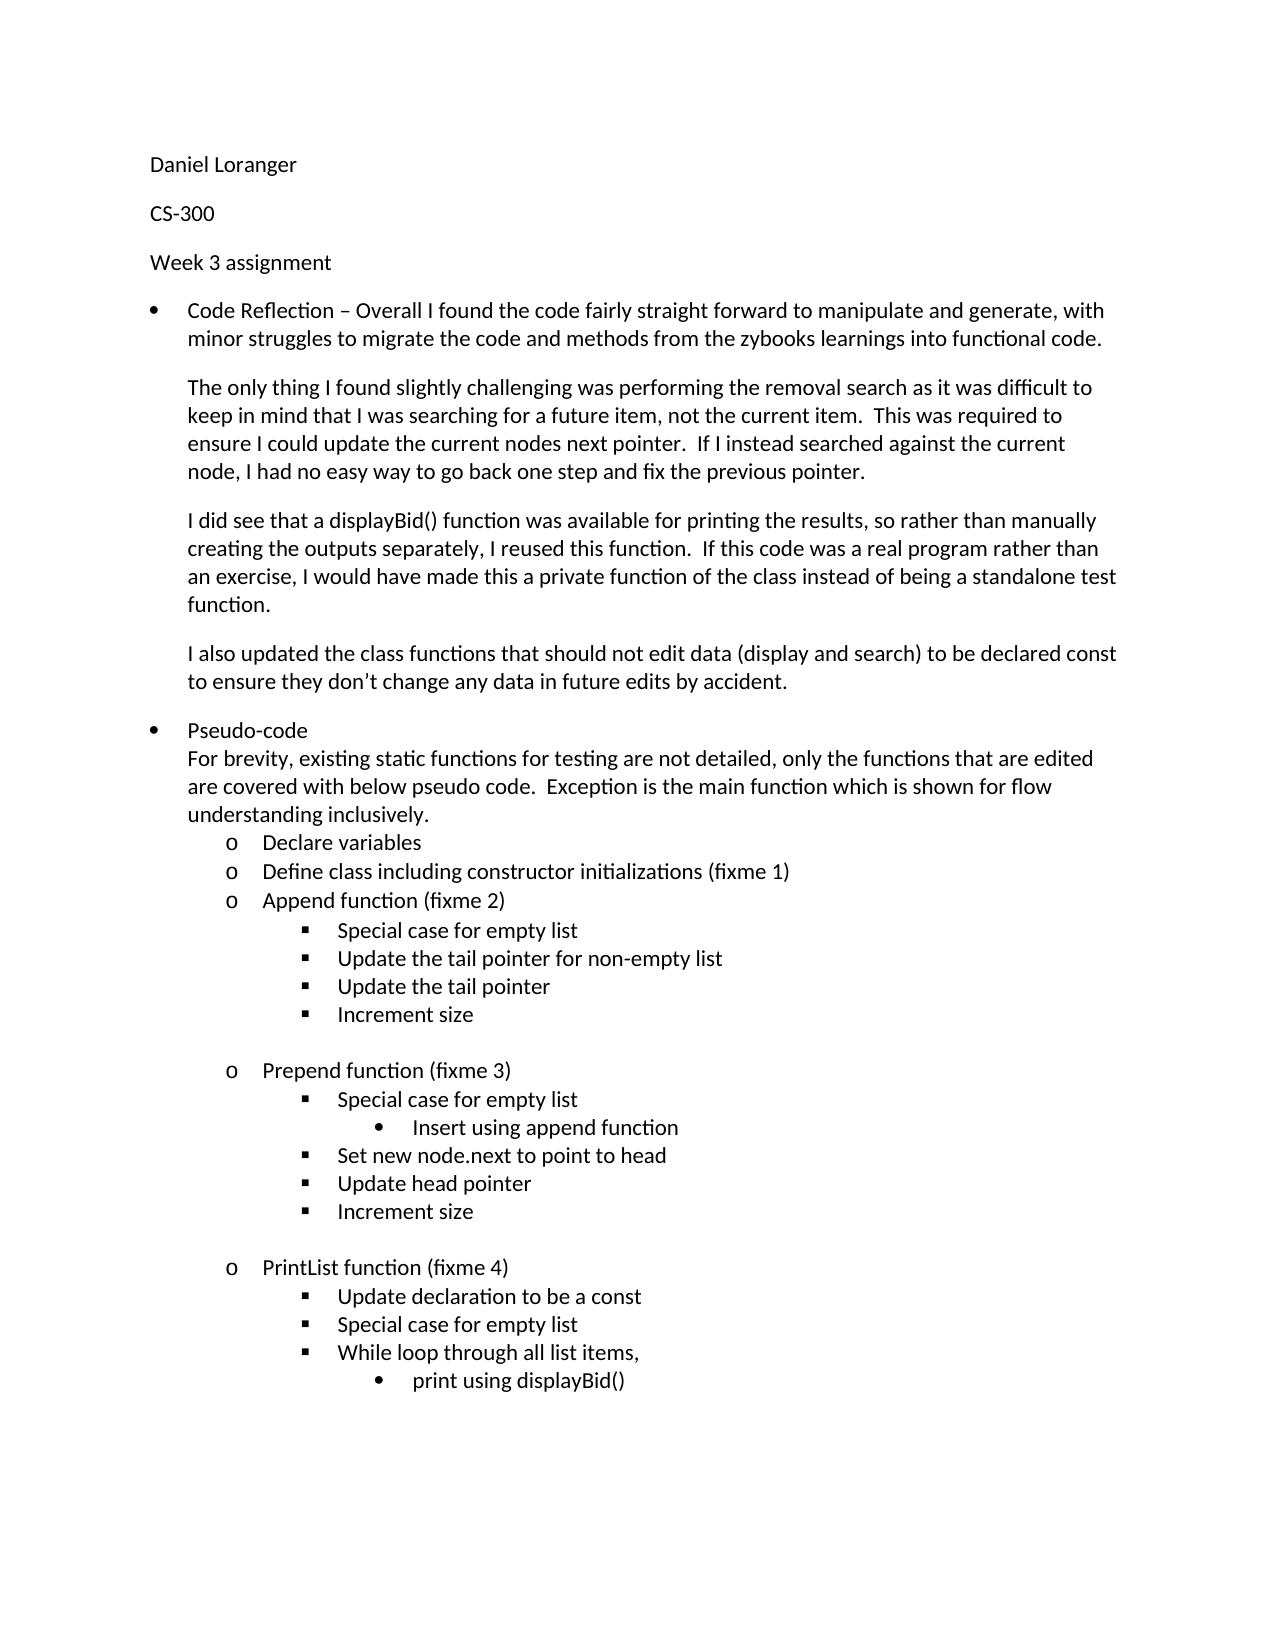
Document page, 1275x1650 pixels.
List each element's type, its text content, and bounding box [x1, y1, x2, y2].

list Set new node.next to point to head [300, 1141, 1125, 1169]
text CS-300 [150, 199, 1125, 227]
text I did see that a displayBid() function was available for printing the results, so rather than manually creating the outputs separately, I reused this function. If this code was a real program rather than an exercise, I would have made this a private function of the class instead of being a standalone test function. [187, 506, 1125, 618]
list Special case for empty list [300, 916, 1125, 944]
list While loop through all list items, [300, 1338, 1125, 1366]
list PrintList function (fixme 4) [225, 1253, 1125, 1282]
text I also updated the class functions that should not edit data (display and search) to be declared const to ensure they don’t change any data in future edits by accident. [187, 639, 1125, 695]
list Append function (fixme 2) [225, 887, 1125, 916]
list Code Reflection – Overall I found the code fairly straight forward to manipulate and generate, with minor struggles to migrate the code and methods from the zybooks learnings into functional code. [150, 297, 1125, 353]
list Pseudo-code [150, 716, 1125, 744]
text Week 3 assignment [150, 248, 1125, 276]
list Update declaration to be a const [300, 1282, 1125, 1310]
list Increment size [300, 1000, 1125, 1028]
list Special case for empty list [300, 1310, 1125, 1338]
text The only thing I found slightly challenging was performing the removal search as it was difficult to keep in mind that I was searching for a future item, not the current item. This was required to ensure I could update the current nodes next pointer. If I instead searched against the current node, I had no easy way to go back one step and fix the previous pointer. [187, 373, 1125, 486]
list Declare variables [225, 828, 1125, 857]
list Prepend function (fixme 3) [225, 1056, 1125, 1085]
list Update the tail pointer [300, 972, 1125, 1000]
list Special case for empty list [300, 1085, 1125, 1113]
text Daniel Loranger [150, 150, 1125, 178]
list Increment size [300, 1197, 1125, 1225]
list Update the tail pointer for non-empty list [300, 944, 1125, 972]
list Update head pointer [300, 1169, 1125, 1197]
list Define class including constructor initializations (fixme 1) [225, 857, 1125, 887]
list Insert using append function [375, 1113, 1125, 1141]
list For brevity, existing static functions for testing are not detailed, only the functions that are edited are covered with below pseudo code. Exception is the main function which is shown for flow understanding inclusively. [187, 744, 1125, 828]
list print using displayBid() [375, 1366, 1125, 1394]
